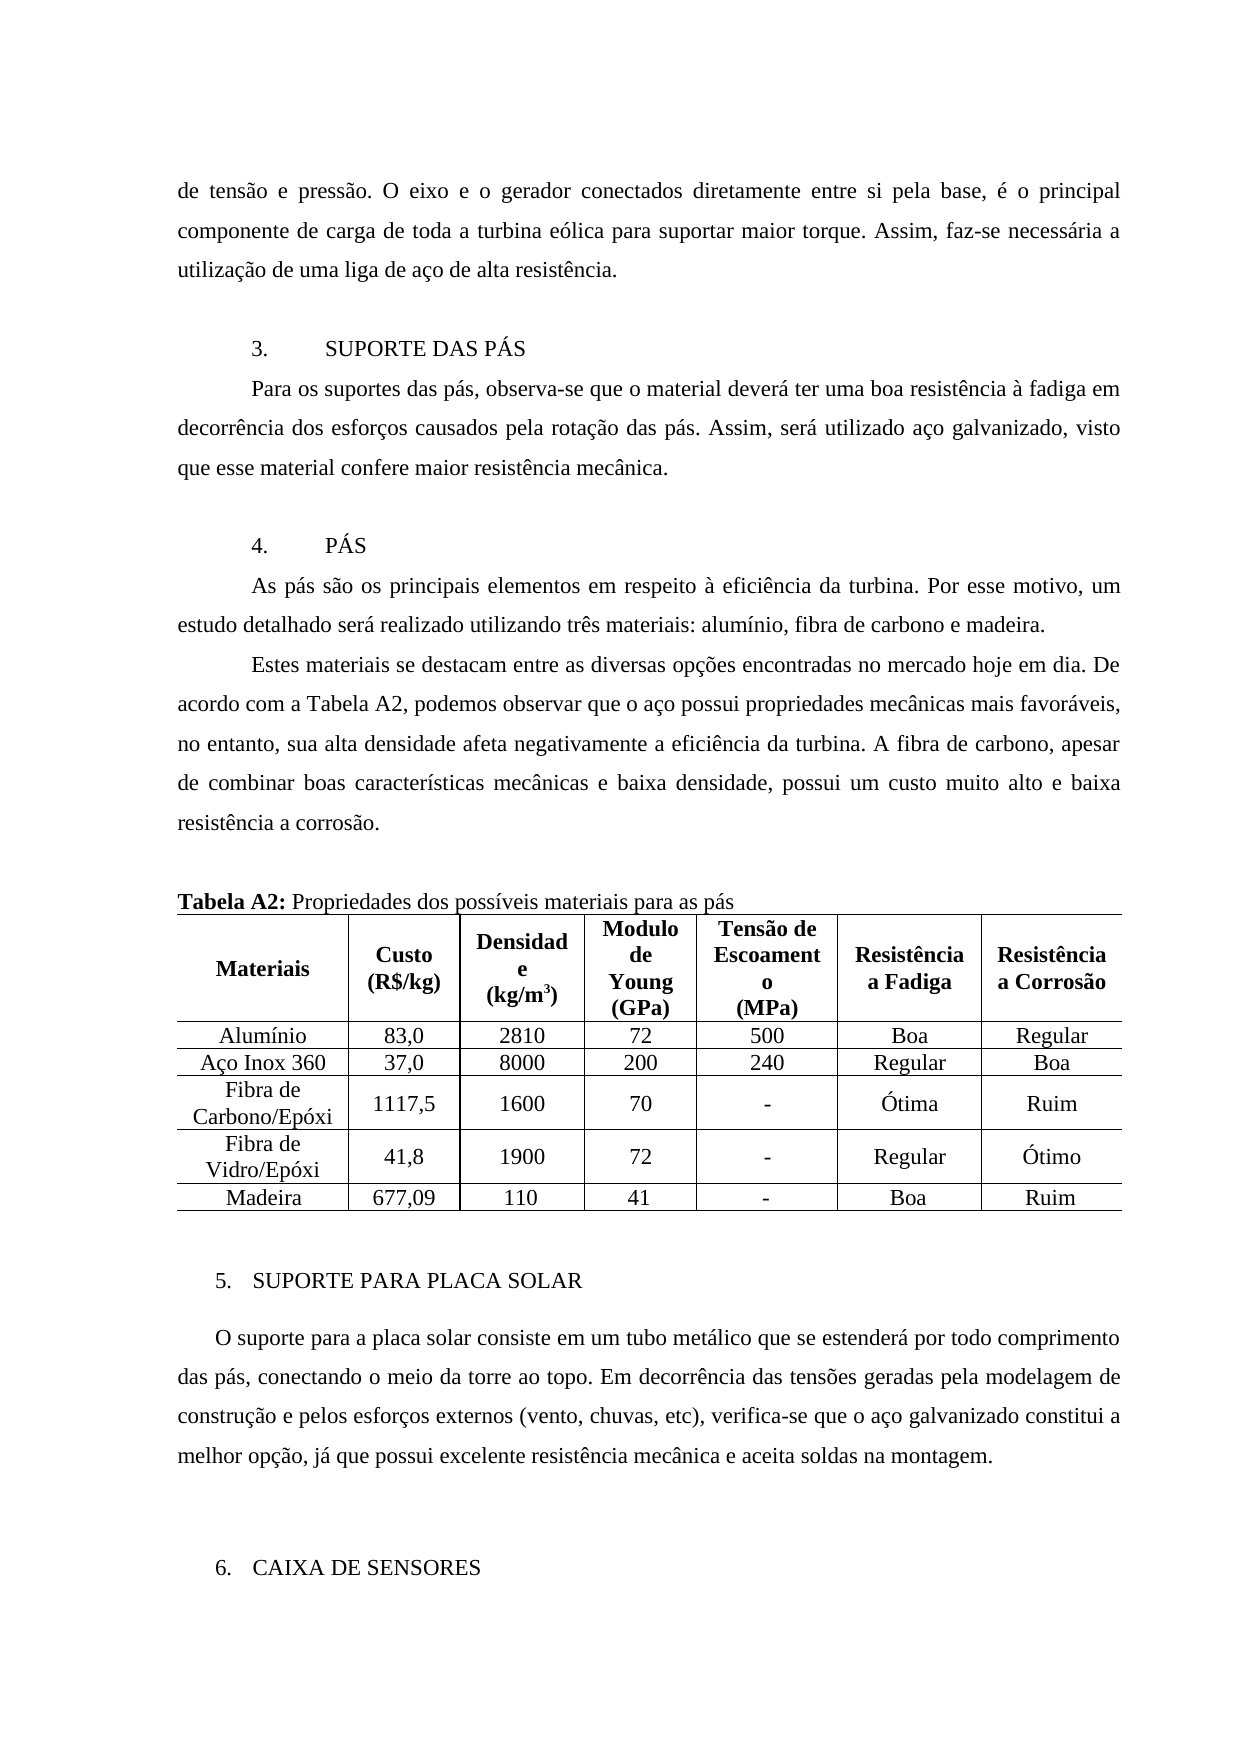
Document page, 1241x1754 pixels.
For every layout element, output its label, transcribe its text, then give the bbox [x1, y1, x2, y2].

table_header Materiais [177, 915, 348, 1021]
table_cell Madeira [177, 1184, 348, 1210]
table_header Resistência a Corrosão [982, 915, 1122, 1021]
table_cell 72 [585, 1130, 696, 1183]
table_cell Boa [838, 1184, 981, 1210]
table_cell Regular [982, 1022, 1122, 1048]
table_cell Aço Inox 360 [177, 1049, 348, 1075]
table_cell Boa [982, 1049, 1122, 1075]
table_cell Ótima [838, 1076, 981, 1129]
table_header Densidade (kg/m3) [461, 915, 584, 1021]
text O suporte para a placa solar consiste em um tubo metálico que se estenderá por todo comprimento das pás, conectando o meio da torre ao topo. Em decorrência das tensões geradas pela modelagem de construção e pelos esforços externos (vento, chuvas, etc), verifica-se que o aço galvanizado constitui a melhor opção, já que possui excelente resistência mecânica e aceita soldas na montagem. [177, 1324, 1122, 1468]
table_cell 1117,5 [349, 1076, 459, 1129]
table_cell Boa [838, 1022, 981, 1048]
table_cell 70 [585, 1076, 696, 1129]
list CAIXA DE SENSORES [215, 1554, 1122, 1581]
table_cell 1900 [461, 1130, 584, 1183]
table_cell Ruim [982, 1184, 1122, 1210]
table_cell - [697, 1130, 837, 1183]
list Estes materiais se destacam entre as diversas opções encontradas no mercado hoje em dia. De acordo com a Tabela A2, podemos observar que o aço possui propriedades mecânicas mais favoráveis, no entanto, sua alta densidade afeta negativamente a eficiência da turbina. A fibra de carbono, apesar de combinar boas características mecânicas e baixa densidade, possui um custo muito alto e baixa resistência a corrosão. [177, 651, 1122, 835]
table_cell Ruim [982, 1076, 1122, 1129]
table_cell 37,0 [349, 1049, 459, 1075]
table_cell - [697, 1076, 837, 1129]
list Tabela A2: Propriedades dos possíveis materiais para as pás [177, 888, 1122, 914]
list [177, 177, 1122, 282]
table_cell 500 [697, 1022, 837, 1048]
list As pás são os principais elementos em respeito à eficiência da turbina. Por esse motivo, um estudo detalhado será realizado utilizando três materiais: alumínio, fibra de carbono e madeira. [177, 572, 1122, 638]
table_cell 110 [461, 1184, 584, 1210]
table_cell 1600 [461, 1076, 584, 1129]
list SUPORTE DAS PÁS [177, 335, 1122, 361]
table_cell 72 [585, 1022, 696, 1048]
table_cell 83,0 [349, 1022, 459, 1048]
table_cell Fibra de Carbono/Epóxi [177, 1076, 348, 1129]
table_cell 200 [585, 1049, 696, 1075]
table_cell Fibra de Vidro/Epóxi [177, 1130, 348, 1183]
text Para os suportes das pás, observa-se que o material deverá ter uma boa resistência à fadiga em decorrência dos esforços causados pela rotação das pás. Assim, será utilizado aço galvanizado, visto que esse material confere maior resistência mecânica. [177, 374, 1122, 480]
table_cell - [697, 1184, 837, 1210]
table_header Modulo de Young (GPa) [585, 915, 696, 1021]
table_cell 2810 [461, 1022, 584, 1048]
table_cell 8000 [461, 1049, 584, 1075]
table_header Tensão de Escoamento (MPa) [697, 915, 837, 1021]
table_cell 677,09 [349, 1184, 459, 1210]
table_cell Regular [838, 1130, 981, 1183]
table_cell Alumínio [177, 1022, 348, 1048]
table_cell Regular [838, 1049, 981, 1075]
table_header Resistência a Fadiga [838, 915, 981, 1021]
list SUPORTE PARA PLACA SOLAR [215, 1267, 1122, 1294]
table_cell Ótimo [982, 1130, 1122, 1183]
table_header Custo (R$/kg) [349, 915, 459, 1021]
list PÁS [177, 532, 1122, 559]
table_cell 41,8 [349, 1130, 459, 1183]
table_cell 240 [697, 1049, 837, 1075]
table_cell 41 [585, 1184, 696, 1210]
